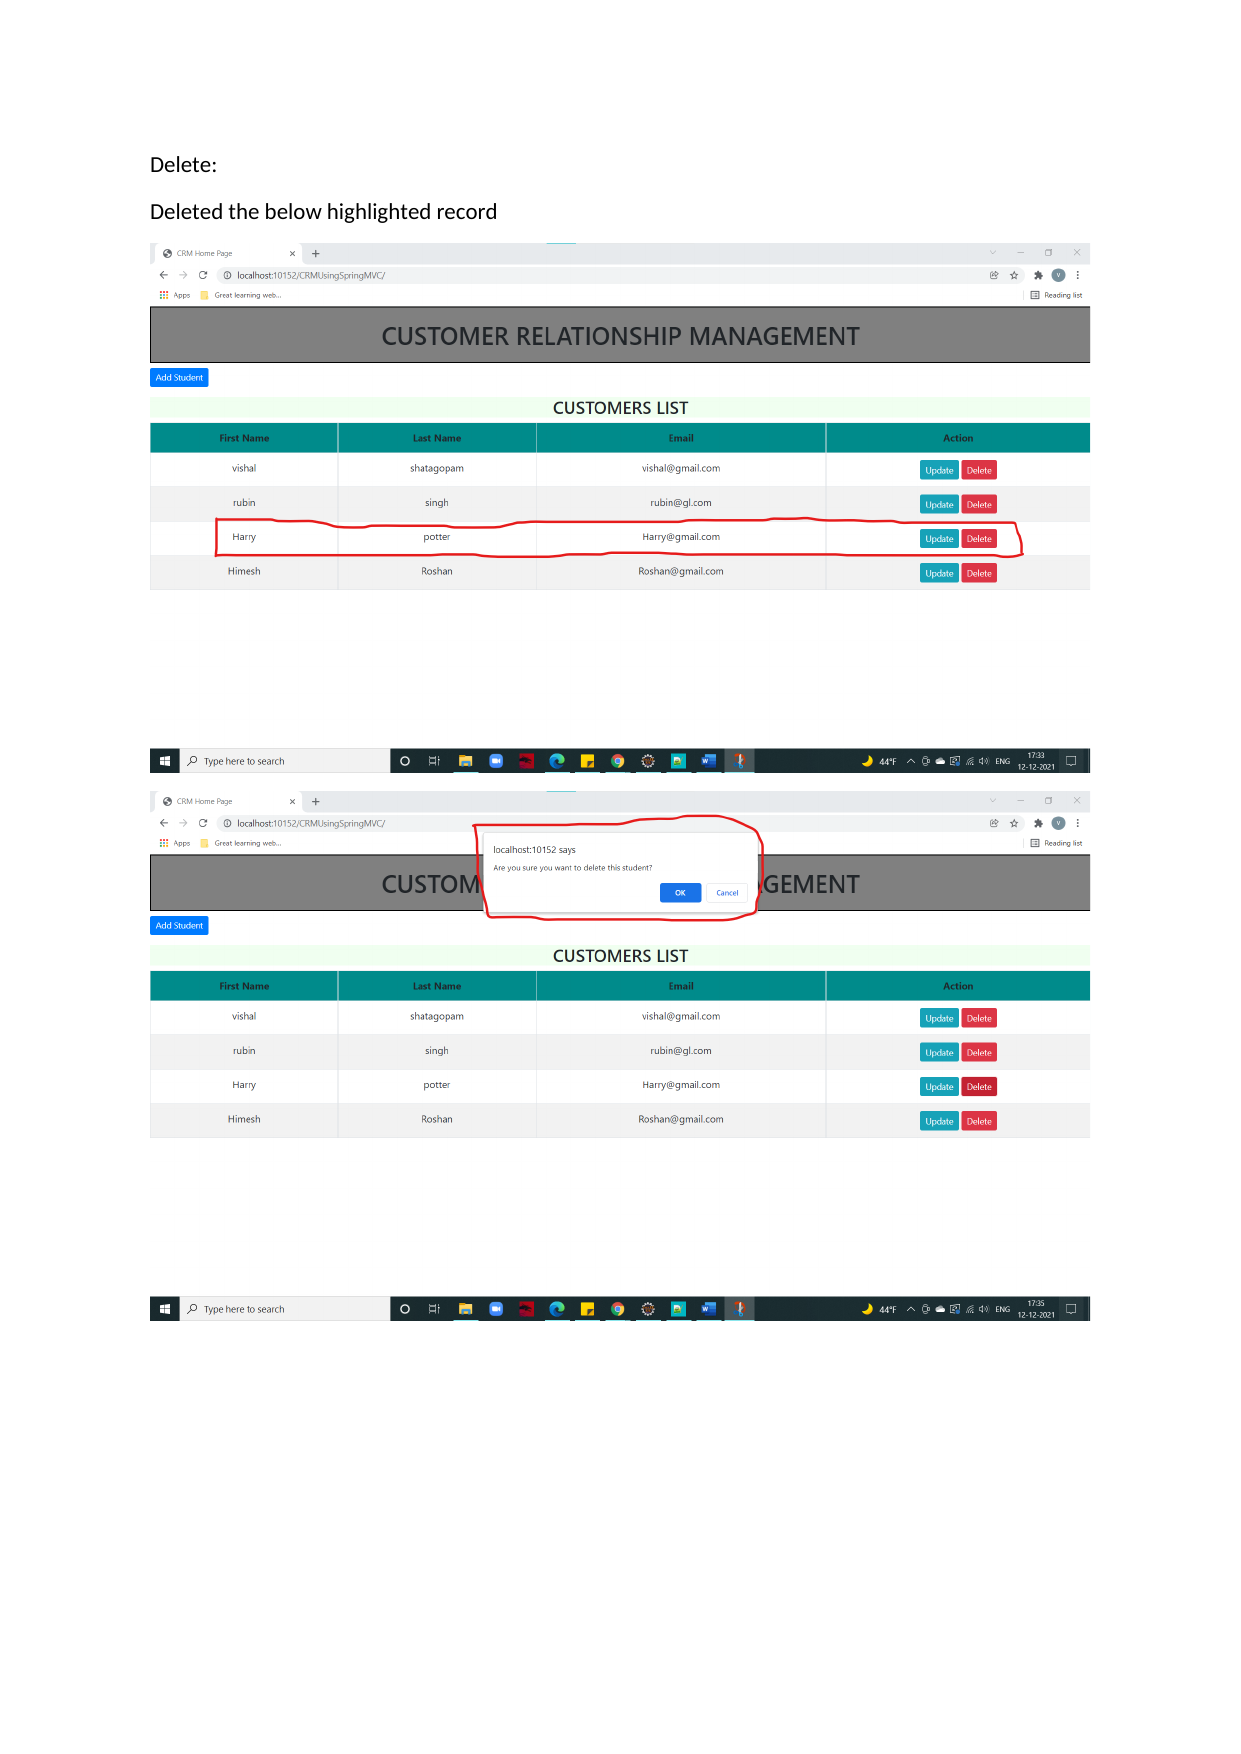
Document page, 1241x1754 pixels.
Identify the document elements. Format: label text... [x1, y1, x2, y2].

picture [150, 791, 1091, 1321]
text Deleted the below highlighted record [150, 197, 1090, 225]
text Delete: [150, 150, 1090, 178]
picture [150, 243, 1091, 773]
